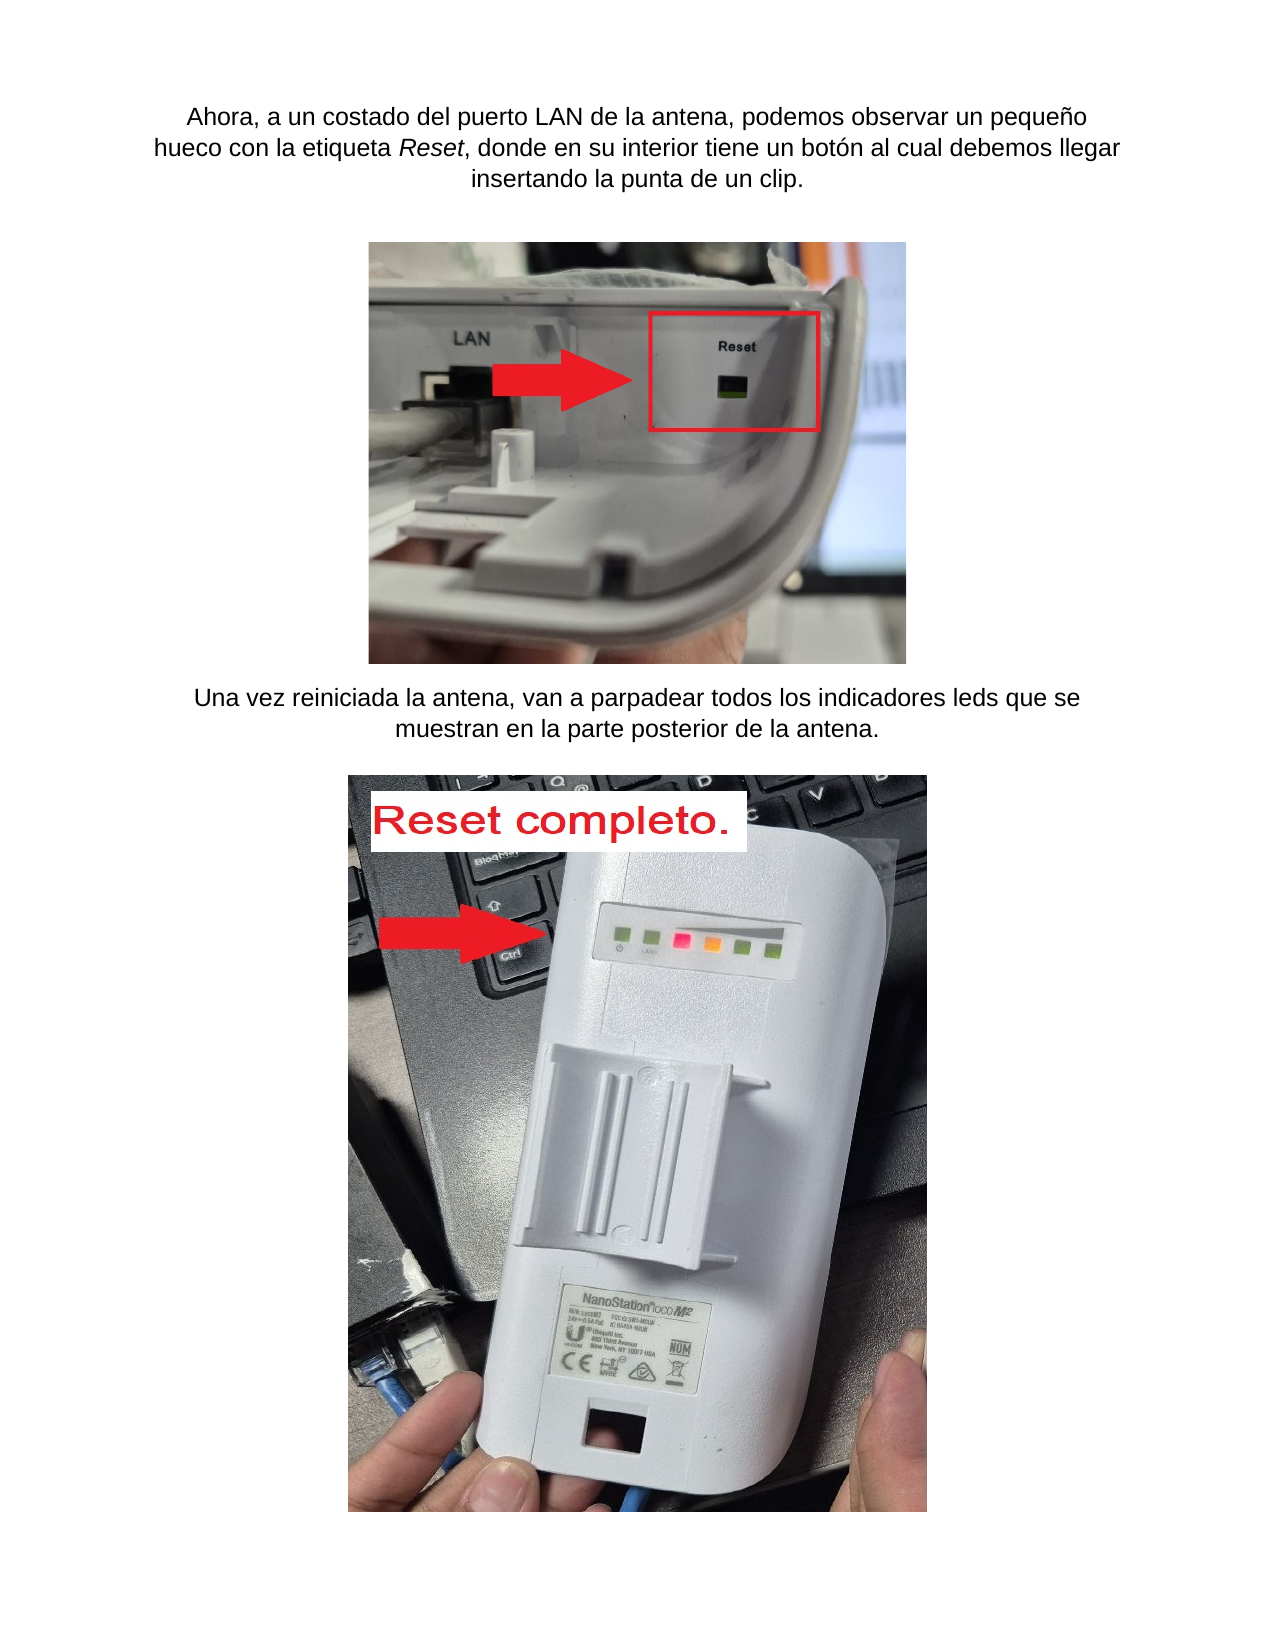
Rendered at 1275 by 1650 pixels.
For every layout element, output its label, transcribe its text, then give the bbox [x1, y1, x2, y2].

picture [368, 242, 907, 664]
text hueco con la etiqueta Reset, donde en su interior tiene un botón al cual debemos llegar [75, 133, 1200, 162]
picture [348, 775, 927, 1512]
text muestran en la parte posterior de la antena. [75, 714, 1200, 743]
text Ahora, a un costado del puerto LAN de la antena, podemos observar un pequeño [75, 102, 1200, 131]
text insertando la punta de un clip. [75, 164, 1200, 193]
text Una vez reiniciada la antena, van a parpadear todos los indicadores leds que se [75, 683, 1200, 712]
